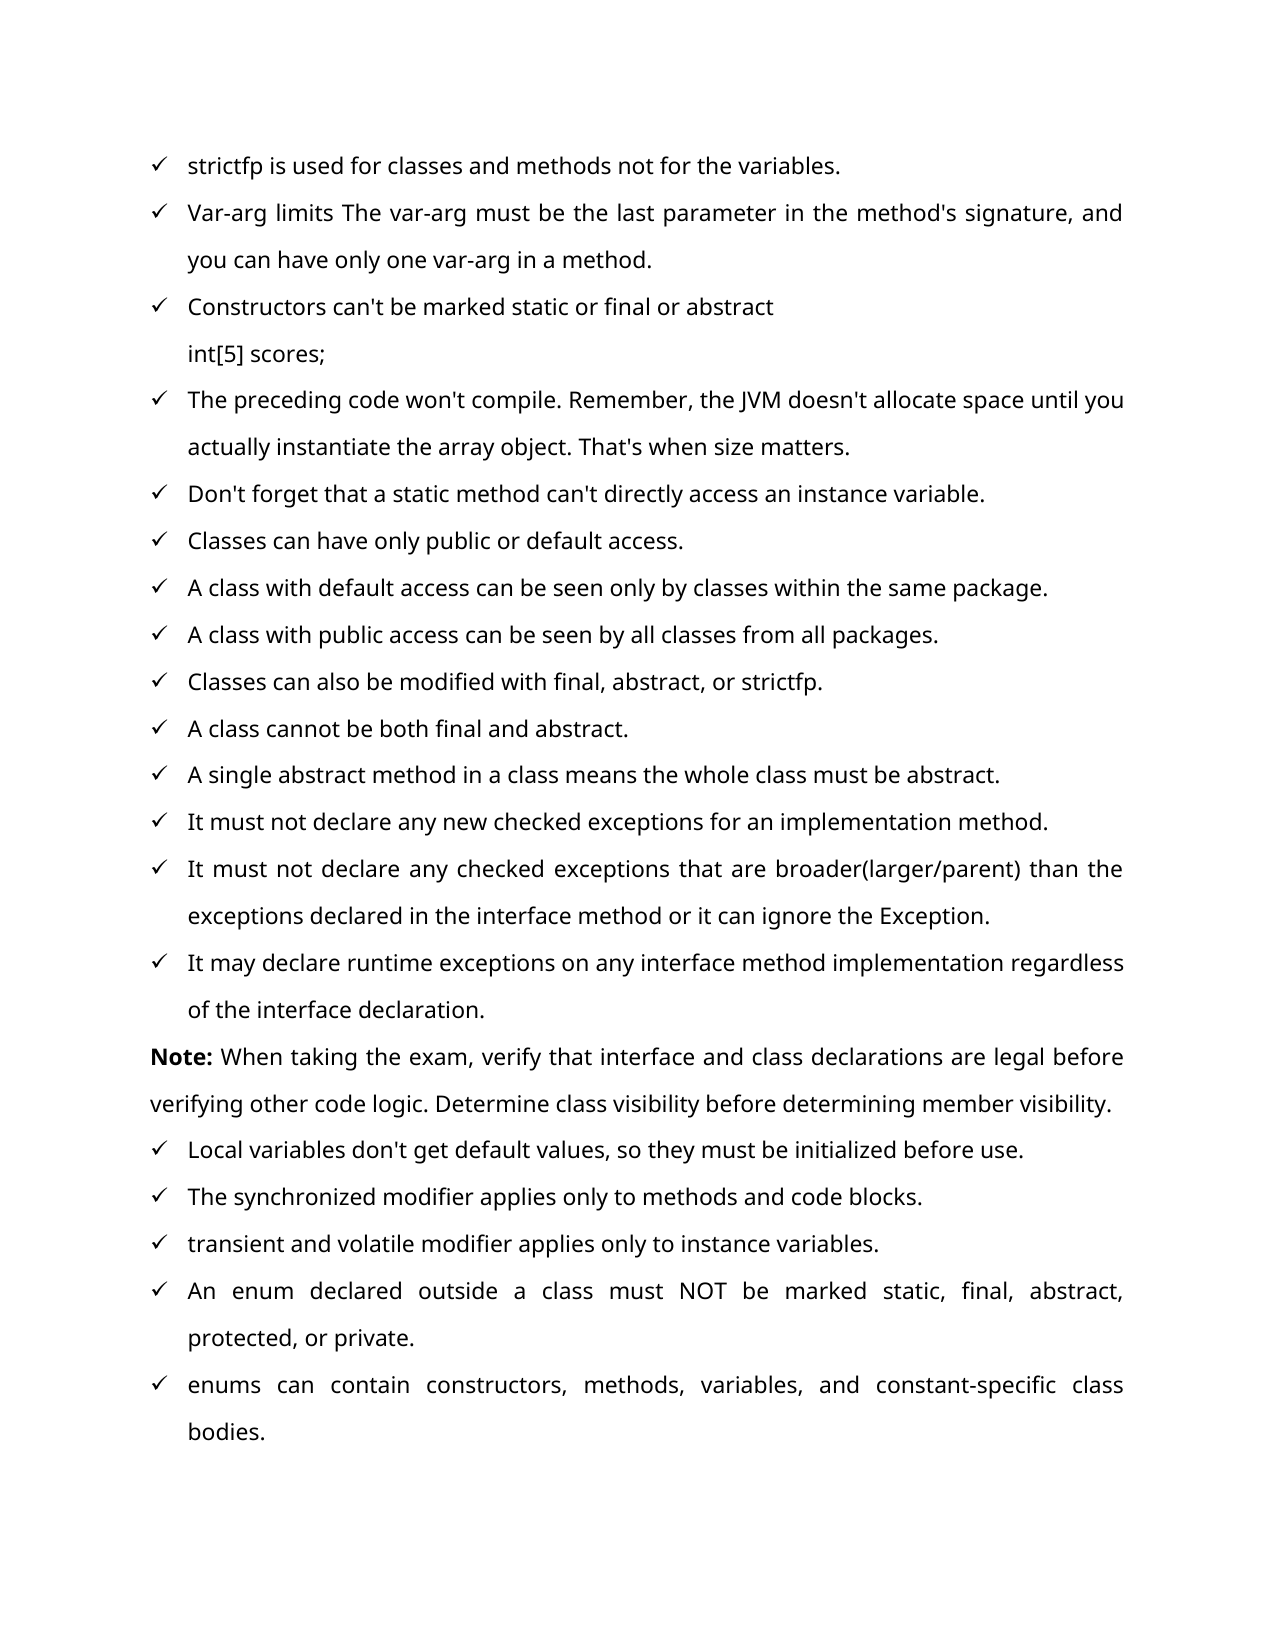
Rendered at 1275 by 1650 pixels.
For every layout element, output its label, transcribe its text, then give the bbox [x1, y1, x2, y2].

text Note: When taking the exam, verify that interface and class declarations are legal before verifying other code logic. Determine class visibility before determining member visibility. [150, 1041, 1125, 1119]
list A single abstract method in a class means the whole class must be abstract. [150, 759, 1125, 791]
list It may declare runtime exceptions on any interface method implementation regardless of the interface declaration. [150, 947, 1125, 1025]
list Constructors can't be marked static or final or abstract [150, 291, 1125, 322]
list transient and volatile modifier applies only to instance variables. [150, 1228, 1125, 1259]
list Classes can have only public or default access. [150, 525, 1125, 556]
list strictfp is used for classes and methods not for the variables. [150, 150, 1125, 181]
list Don't forget that a static method can't directly access an instance variable. [150, 478, 1125, 509]
list int[5] scores; [187, 337, 1125, 369]
list It must not declare any checked exceptions that are broader(larger/parent) than the exceptions declared in the interface method or it can ignore the Exception. [150, 853, 1125, 931]
list Local variables don't get default values, so they must be initialized before use. [150, 1134, 1125, 1166]
list Classes can also be modified with final, abstract, or strictfp. [150, 666, 1125, 697]
list A class with default access can be seen only by classes within the same package. [150, 572, 1125, 603]
list An enum declared outside a class must NOT be marked static, final, abstract, protected, or private. [150, 1275, 1125, 1353]
list The preceding code won't compile. Remember, the JVM doesn't allocate space until you actually instantiate the array object. That's when size matters. [150, 384, 1125, 462]
list A class cannot be both final and abstract. [150, 712, 1125, 744]
list The synchronized modifier applies only to methods and code blocks. [150, 1181, 1125, 1212]
list enums can contain constructors, methods, variables, and constant-specific class bodies. [150, 1369, 1125, 1447]
list Var-arg limits The var-arg must be the last parameter in the method's signature, and you can have only one var-arg in a method. [150, 197, 1125, 275]
list It must not declare any new checked exceptions for an implementation method. [150, 806, 1125, 837]
list A class with public access can be seen by all classes from all packages. [150, 619, 1125, 650]
